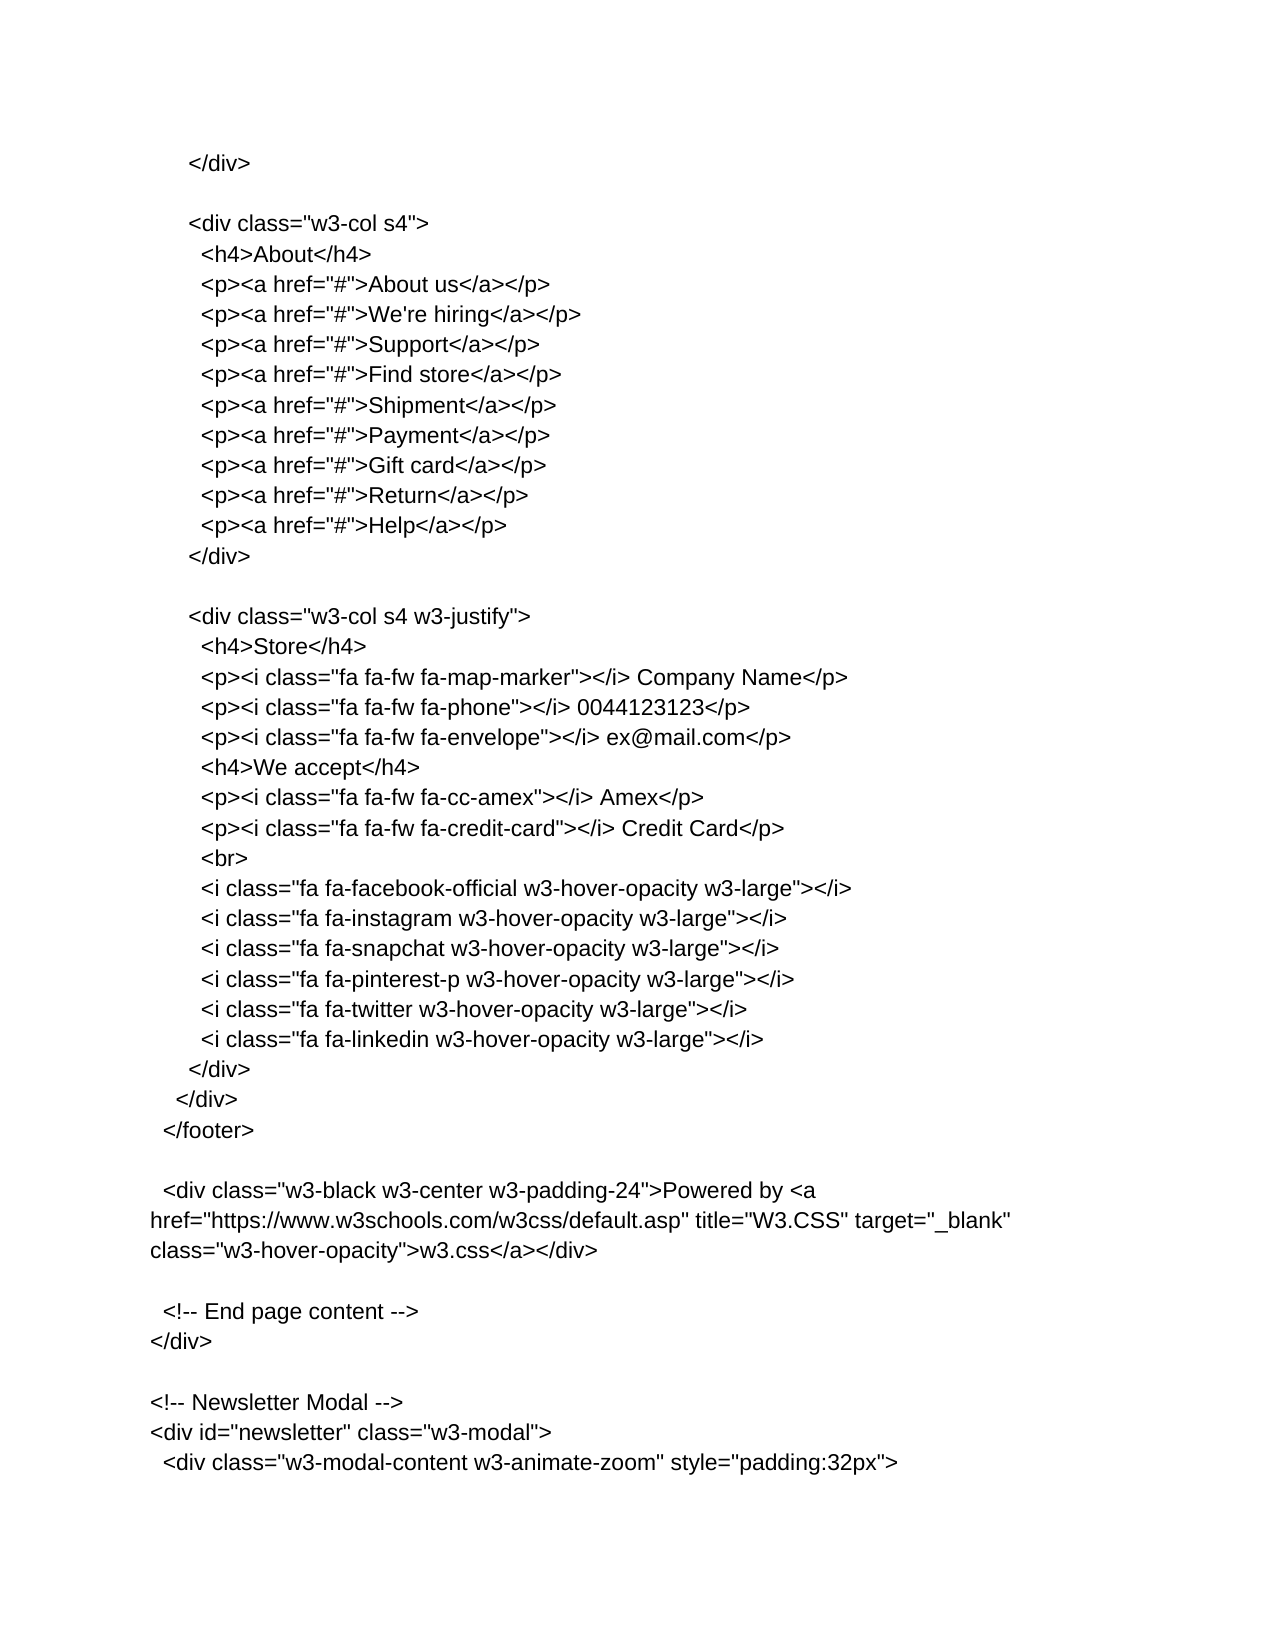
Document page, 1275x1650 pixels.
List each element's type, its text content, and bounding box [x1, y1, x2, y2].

text <p><a href="#">About us</a></p> [150, 271, 1125, 297]
text <h4>About</h4> [150, 241, 1125, 267]
text <i class="fa fa-twitter w3-hover-opacity w3-large"></i> [150, 996, 1125, 1022]
text <p><a href="#">Support</a></p> [150, 331, 1125, 358]
text <i class="fa fa-linkedin w3-hover-opacity w3-large"></i> [150, 1026, 1125, 1052]
text <div id="newsletter" class="w3-modal"> [150, 1419, 1125, 1445]
text <div class="w3-col s4 w3-justify"> [150, 603, 1125, 629]
text <p><a href="#">Gift card</a></p> [150, 452, 1125, 478]
text <div class="w3-modal-content w3-animate-zoom" style="padding:32px"> [150, 1449, 1125, 1475]
text </div> [150, 543, 1125, 569]
text <h4>We accept</h4> [150, 754, 1125, 781]
text </div> [150, 1328, 1125, 1354]
text <p><i class="fa fa-fw fa-cc-amex"></i> Amex</p> [150, 784, 1125, 811]
text <h4>Store</h4> [150, 633, 1125, 660]
text <br> [150, 845, 1125, 871]
text <p><i class="fa fa-fw fa-credit-card"></i> Credit Card</p> [150, 814, 1125, 841]
text <i class="fa fa-snapchat w3-hover-opacity w3-large"></i> [150, 935, 1125, 962]
text <p><a href="#">Shipment</a></p> [150, 392, 1125, 418]
text <i class="fa fa-facebook-official w3-hover-opacity w3-large"></i> [150, 875, 1125, 901]
text <p><i class="fa fa-fw fa-map-marker"></i> Company Name</p> [150, 663, 1125, 690]
text </div> [150, 1086, 1125, 1113]
text <p><i class="fa fa-fw fa-envelope"></i> ex@mail.com</p> [150, 724, 1125, 750]
text </div> [150, 1056, 1125, 1083]
text </div> [150, 150, 1125, 176]
text <!-- Newsletter Modal --> [150, 1388, 1125, 1415]
text </footer> [150, 1117, 1125, 1143]
text <p><a href="#">We're hiring</a></p> [150, 301, 1125, 327]
text <p><a href="#">Find store</a></p> [150, 361, 1125, 388]
text <i class="fa fa-pinterest-p w3-hover-opacity w3-large"></i> [150, 966, 1125, 992]
text <i class="fa fa-instagram w3-hover-opacity w3-large"></i> [150, 905, 1125, 932]
text <p><a href="#">Return</a></p> [150, 482, 1125, 509]
text <div class="w3-col s4"> [150, 210, 1125, 237]
text <div class="w3-black w3-center w3-padding-24">Powered by <a href="https://www.w3schools.com/w3css/default.asp" title="W3.CSS" target="_blank" class="w3-hover-opacity">w3.css</a></div> [150, 1177, 1125, 1264]
text <p><a href="#">Help</a></p> [150, 512, 1125, 539]
text <!-- End page content --> [150, 1298, 1125, 1324]
text <p><a href="#">Payment</a></p> [150, 422, 1125, 448]
text <p><i class="fa fa-fw fa-phone"></i> 0044123123</p> [150, 694, 1125, 720]
